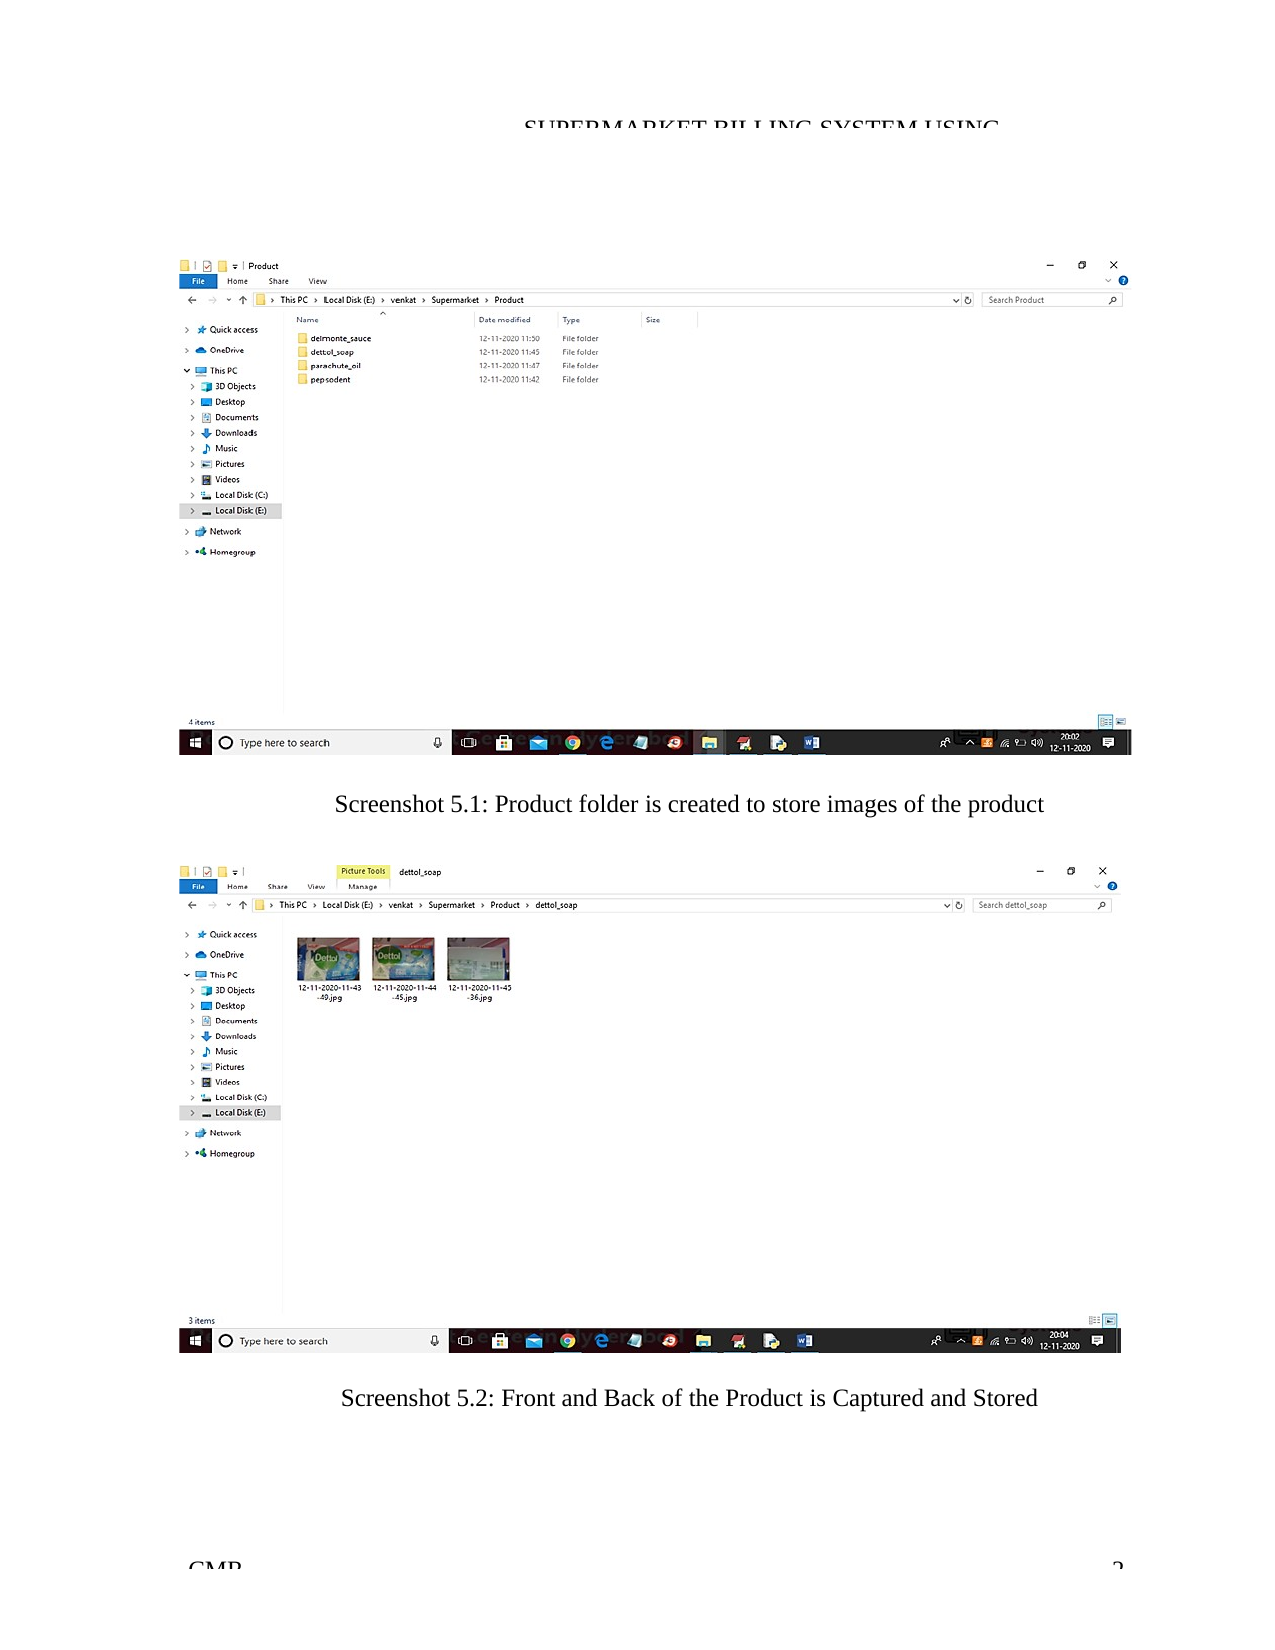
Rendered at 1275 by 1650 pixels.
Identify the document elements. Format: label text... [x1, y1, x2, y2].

picture [179, 865, 1121, 1353]
picture [179, 259, 1132, 755]
text Screenshot 5.1: Product folder is created to store images of the product [334, 789, 1144, 818]
text Screenshot 5.2: Front and Back of the Product is Captured and Stored [341, 1383, 1144, 1412]
